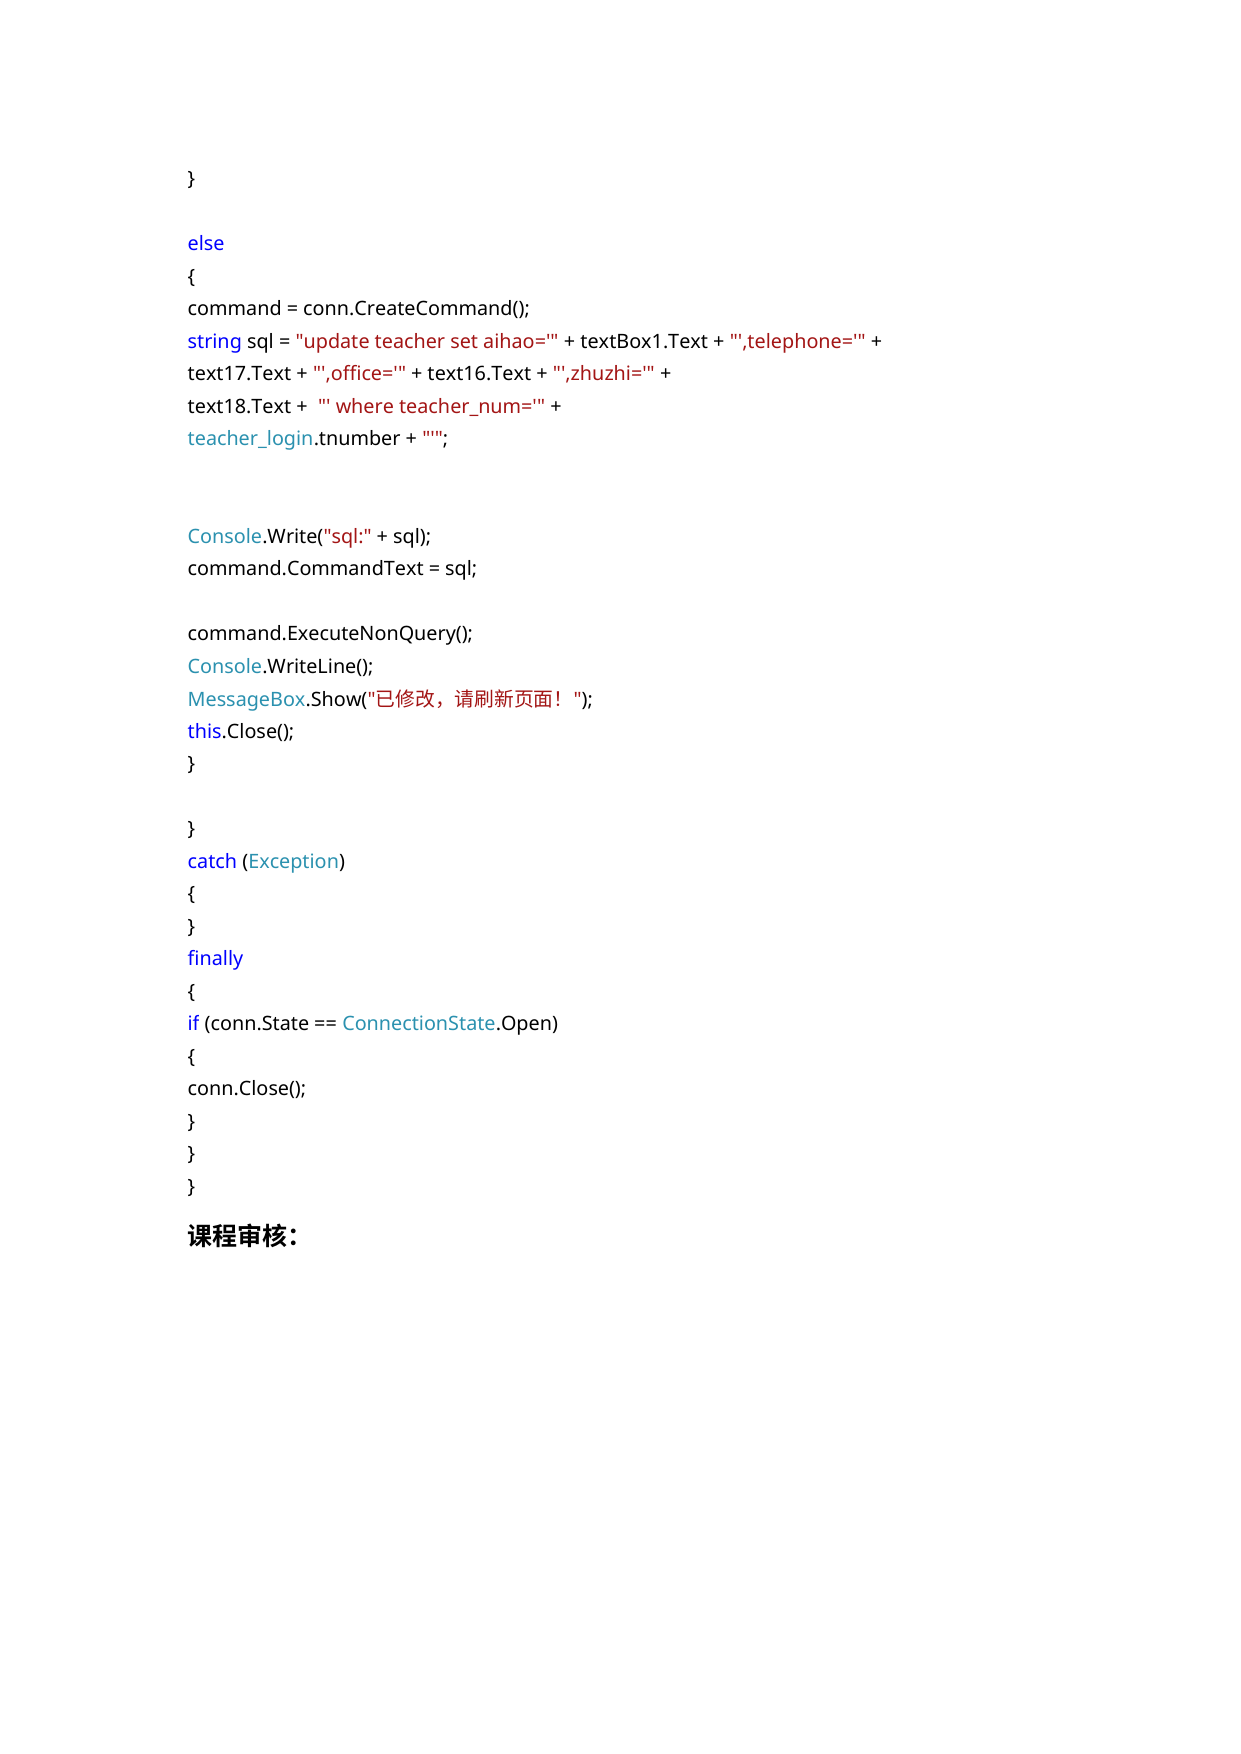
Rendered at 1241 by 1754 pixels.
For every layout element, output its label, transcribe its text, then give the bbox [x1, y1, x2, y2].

text MessageBox.Show("已修改，请刷新页面！"); [187, 682, 1053, 714]
text if (conn.State == ConnectionState.Open) [187, 1007, 1053, 1039]
text { [187, 1039, 1053, 1072]
text this.Close(); [187, 714, 1053, 747]
text } [187, 162, 1053, 194]
text { [187, 974, 1053, 1007]
text } [187, 747, 1053, 779]
text } [187, 1169, 1053, 1202]
text { [187, 259, 1053, 292]
text finally [187, 942, 1053, 974]
text 课程审核： [187, 1202, 1053, 1267]
text text18.Text + "' where teacher_num='" + [187, 389, 1053, 422]
text } [187, 909, 1053, 942]
text command.CommandText = sql; [187, 552, 1053, 584]
text conn.Close(); [187, 1072, 1053, 1104]
text catch (Exception) [187, 844, 1053, 877]
text string sql = "update teacher set aihao='" + textBox1.Text + "',telephone='" + [187, 324, 1053, 357]
text } [187, 1104, 1053, 1137]
text } [187, 1137, 1053, 1169]
text else [187, 227, 1053, 259]
text } [187, 812, 1053, 844]
text teacher_login.tnumber + "'"; [187, 422, 1053, 454]
text command.ExecuteNonQuery(); [187, 617, 1053, 649]
text Console.Write("sql:" + sql); [187, 519, 1053, 552]
text command = conn.CreateCommand(); [187, 292, 1053, 324]
text Console.WriteLine(); [187, 649, 1053, 682]
text text17.Text + "',office='" + text16.Text + "',zhuzhi='" + [187, 357, 1053, 389]
text { [187, 877, 1053, 909]
